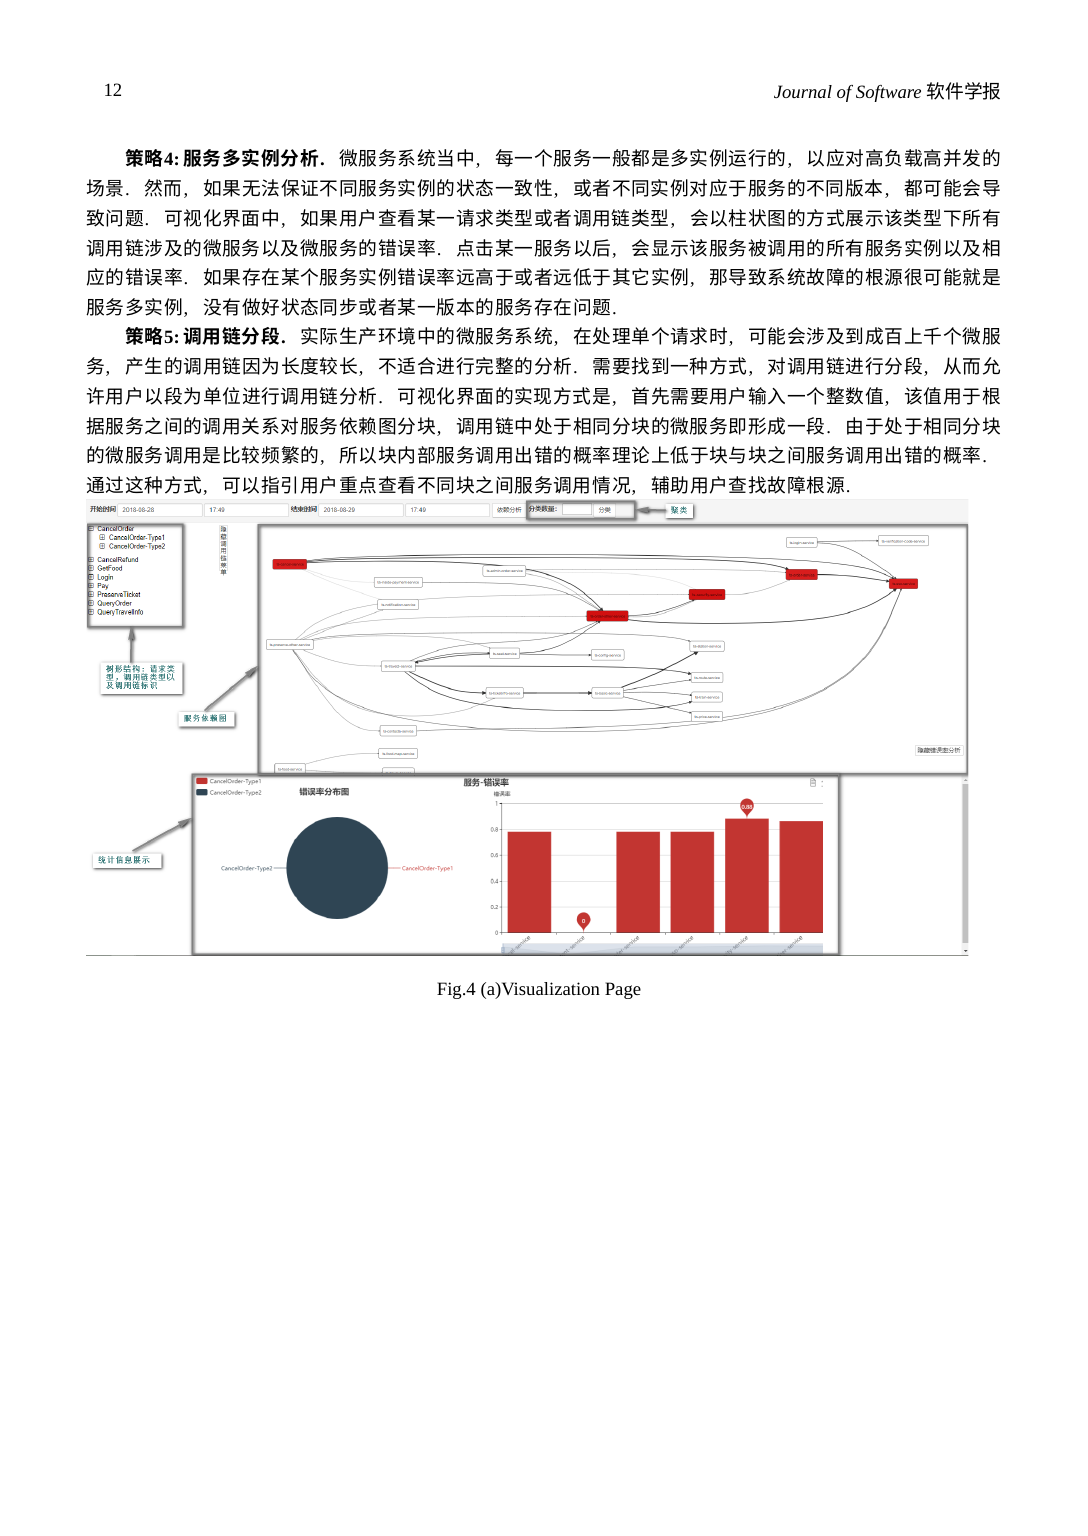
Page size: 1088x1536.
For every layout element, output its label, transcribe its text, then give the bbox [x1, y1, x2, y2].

text 策略5:调用链分段.实际生产环境中的微服务系统,在处理单个请求时,可能会涉及到成百上千个微服务,产生的调用链因为长度较长,不适合进行完整的分析.需要找到一种方式,对调用链进行分段,从而允许用户以段为单位进行调用链分析.可视化界面的实现方式是,首先需要用户输入一个整数值,该值用于根据服务之间的调用关系对服务依赖图分块,调用链中处于相同分块的微服务即形成一段.由于处于相同分块的微服务调用是比较频繁的,所以块内部服务调用出错的概率理论上低于块与块之间服务调用出错的概率.通过这种方式,可以指引用户重点查看不同块之间服务调用情况,辅助用户查找故障根源. [86, 321, 1001, 499]
text 策略4:服务多实例分析.微服务系统当中,每一个服务一般都是多实例运行的,以应对高负载高并发的场景.然而,如果无法保证不同服务实例的状态一致性,或者不同实例对应于服务的不同版本,都可能会导致问题.可视化界面中,如果用户查看某一请求类型或者调用链类型,会以柱状图的方式展示该类型下所有调用链涉及的微服务以及微服务的错误率.点击某一服务以后,会显示该服务被调用的所有服务实例以及相应的错误率.如果存在某个服务实例错误率远高于或者远低于其它实例,那导致系统故障的根源很可能就是服务多实例,没有做好状态同步或者某一版本的服务存在问题. [86, 143, 1001, 321]
text Fig.4 (a)Visualization Page [86, 974, 1001, 1004]
picture [86, 499, 969, 956]
